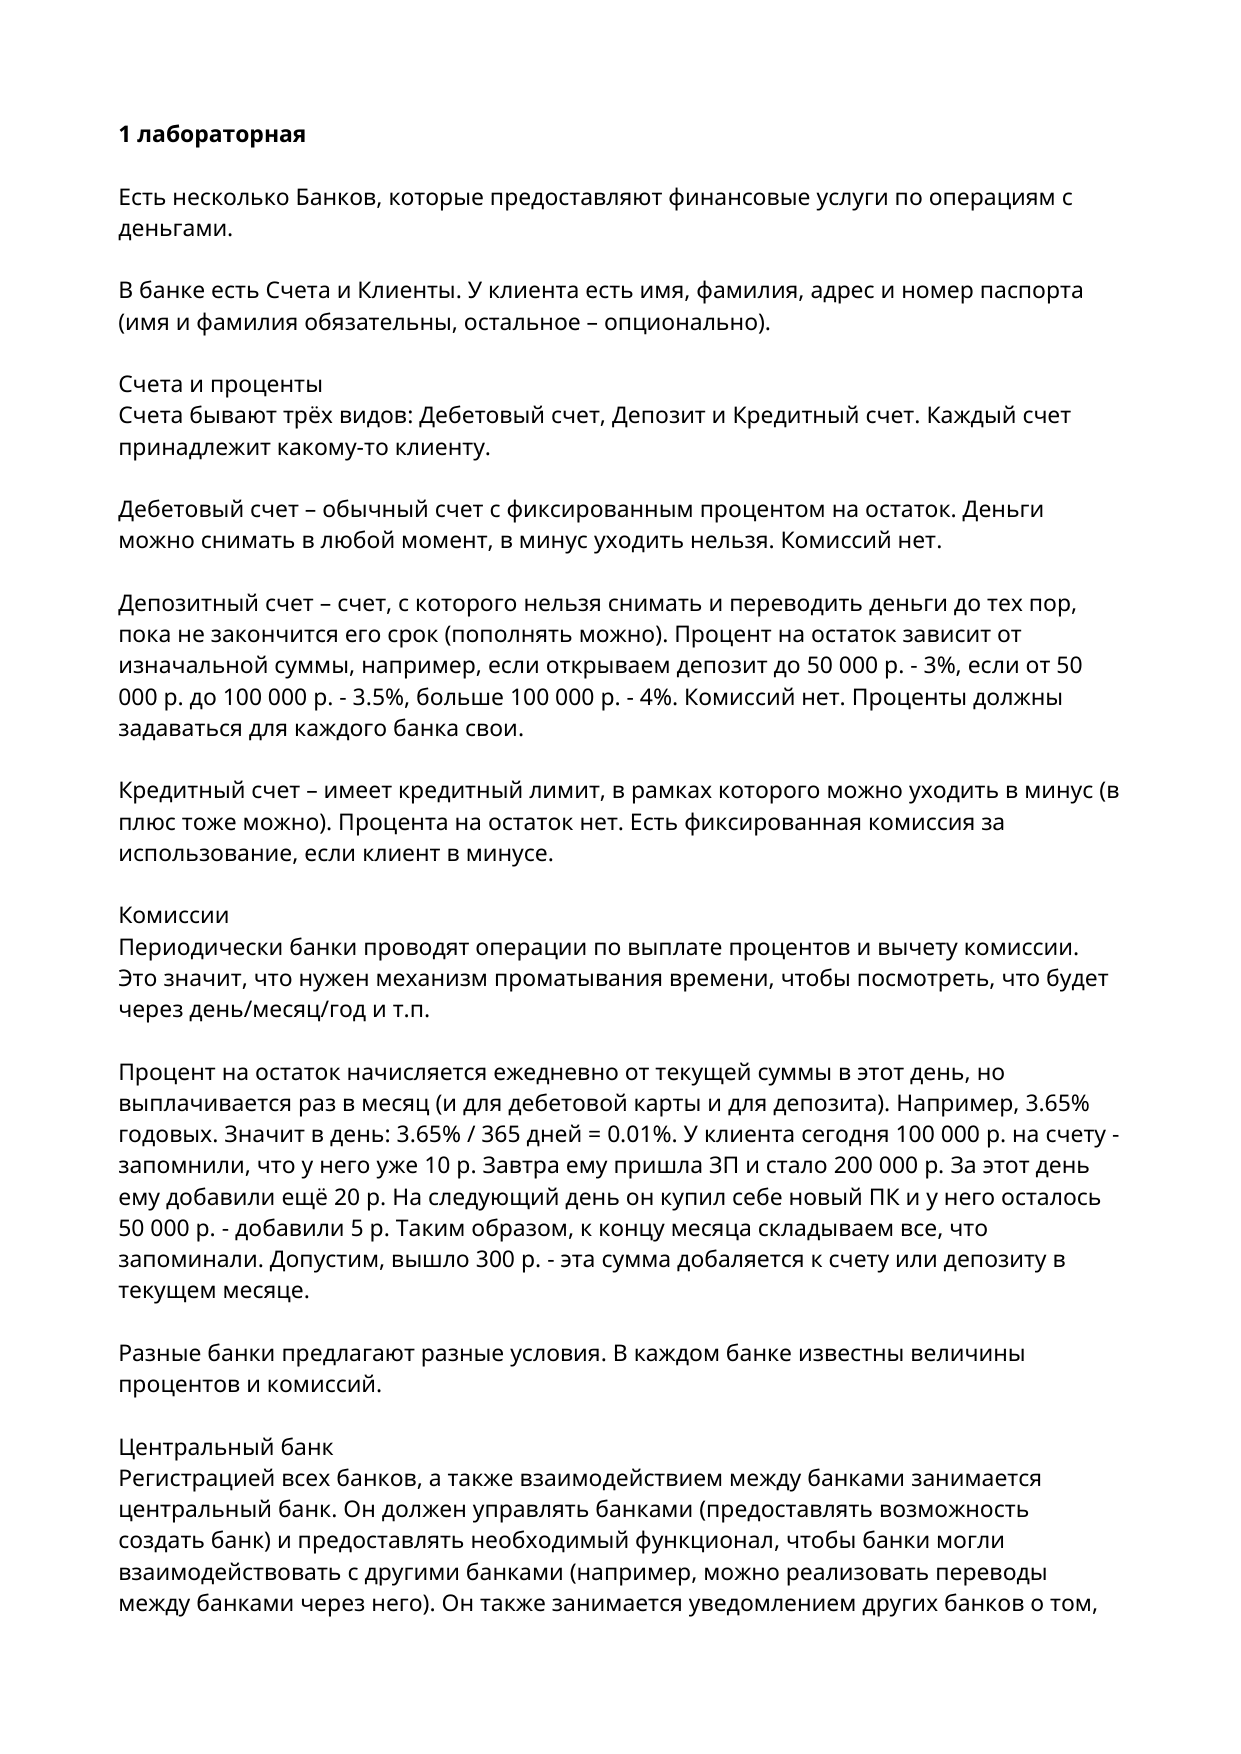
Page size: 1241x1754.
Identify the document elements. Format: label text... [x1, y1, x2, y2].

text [118, 1462, 1122, 1618]
text Центральный банк [118, 1431, 1122, 1462]
text 1 лабораторная [118, 118, 1122, 149]
text В банке есть Счета и Клиенты. У клиента есть имя, фамилия, адрес и номер паспорта (имя и фамилия обязательны, остальное – опционально). [118, 274, 1122, 337]
text Счета и проценты [118, 368, 1122, 399]
text Есть несколько Банков, которые предоставляют финансовые услуги по операциям с деньгами. [118, 181, 1122, 243]
text Периодически банки проводят операции по выплате процентов и вычету комиссии. Это значит, что нужен механизм проматывания времени, чтобы посмотреть, что будет через день/месяц/год и т.п. [118, 931, 1122, 1024]
text Счета бывают трёх видов: Дебетовый счет, Депозит и Кредитный счет. Каждый счет принадлежит какому-то клиенту. [118, 399, 1122, 462]
text Процент на остаток начисляется ежедневно от текущей суммы в этот день, но выплачивается раз в месяц (и для дебетовой карты и для депозита). Например, 3.65% годовых. Значит в день: 3.65% / 365 дней = 0.01%. У клиента сегодня 100 000 р. на счету - запомнили, что у него уже 10 р. Завтра ему пришла ЗП и стало 200 000 р. За этот день ему добавили ещё 20 р. На следующий день он купил себе новый ПК и у него осталось 50 000 р. - добавили 5 р. Таким образом, к концу месяца складываем все, что запоминали. Допустим, вышло 300 р. - эта сумма добаляется к счету или депозиту в текущем месяце. [118, 1056, 1122, 1306]
text Комиссии [118, 899, 1122, 931]
text Дебетовый счет – обычный счет с фиксированным процентом на остаток. Деньги можно снимать в любой момент, в минус уходить нельзя. Комиссий нет. [118, 493, 1122, 556]
text Кредитный счет – имеет кредитный лимит, в рамках которого можно уходить в минус (в плюс тоже можно). Процента на остаток нет. Есть фиксированная комиссия за использование, если клиент в минусе. [118, 774, 1122, 868]
text Депозитный счет – счет, с которого нельзя снимать и переводить деньги до тех пор, пока не закончится его срок (пополнять можно). Процент на остаток зависит от изначальной суммы, например, если открываем депозит до 50 000 р. - 3%, если от 50 000 р. до 100 000 р. - 3.5%, больше 100 000 р. - 4%. Комиссий нет. Проценты должны задаваться для каждого банка свои. [118, 587, 1122, 743]
text Разные банки предлагают разные условия. В каждом банке известны величины процентов и комиссий. [118, 1337, 1122, 1399]
